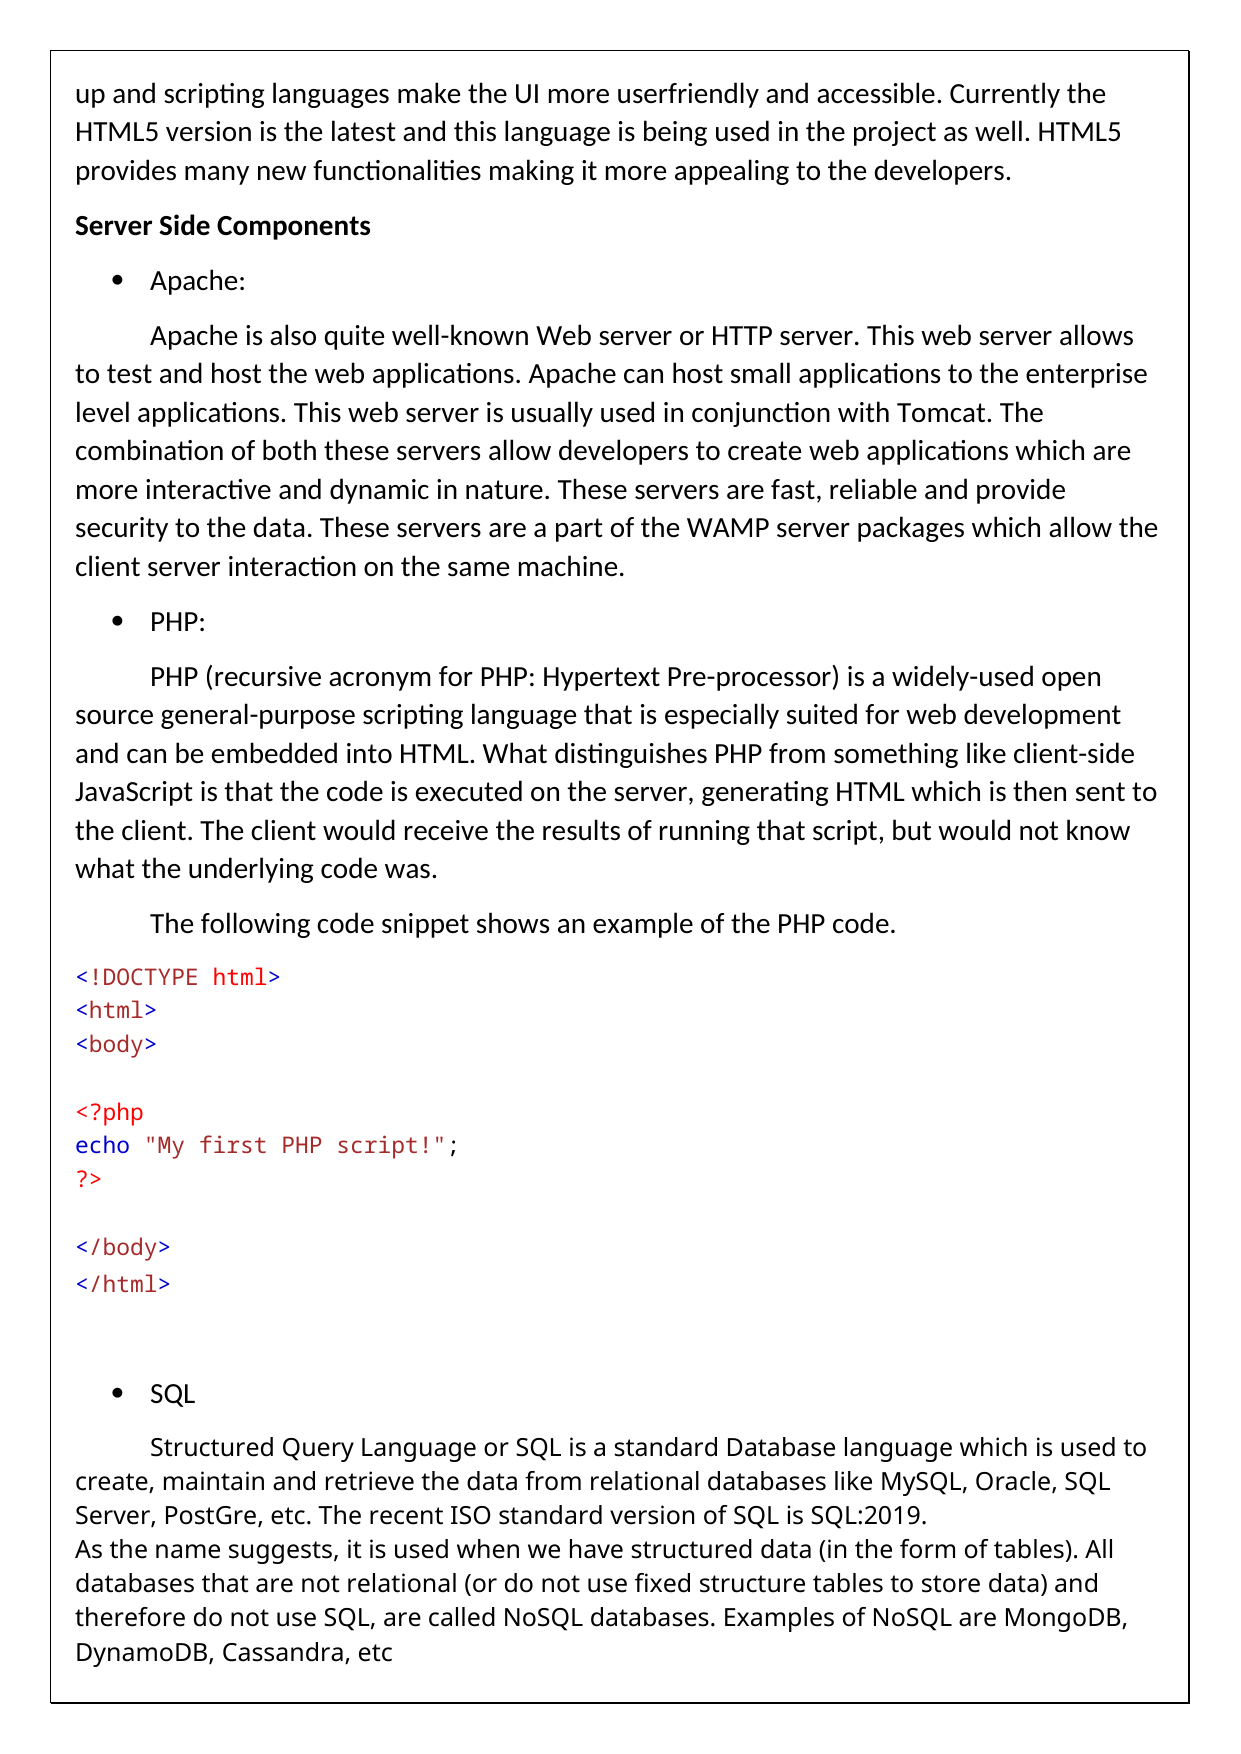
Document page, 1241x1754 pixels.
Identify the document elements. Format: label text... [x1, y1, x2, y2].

list SQL [112, 1375, 1164, 1410]
text <!DOCTYPE html> <html> <body> <?php echo "My first PHP script!"; ?> </body> </html> [75, 960, 1164, 1300]
list Apache: [112, 262, 1164, 298]
list PHP: [112, 603, 1164, 638]
text As the name suggests, it is used when we have structured data (in the form of tables). All databases that are not relational (or do not use fixed structure tables to store data) and therefore do not use SQL, are called NoSQL databases. Examples of NoSQL are MongoDB, DynamoDB, Cassandra, etc [75, 1532, 1164, 1668]
text Apache is also quite well-known Web server or HTTP server. This web server allows to test and host the web applications. Apache can host small applications to the enterprise level applications. This web server is usually used in conjunction with Tomcat. The combination of both these servers allow developers to create web applications which are more interactive and dynamic in nature. These servers are fast, reliable and provide security to the data. These servers are a part of the WAMP server packages which allow the client server interaction on the same machine. [75, 317, 1164, 583]
text PHP (recursive acronym for PHP: Hypertext Pre-processor) is a widely-used open source general-purpose scripting language that is especially suited for web development and can be embedded into HTML. What distinguishes PHP from something like client-side JavaScript is that the code is executed on the server, generating HTML which is then sent to the client. The client would receive the results of running that script, but would not know what the underlying code was. [75, 658, 1164, 886]
text Server Side Components [75, 207, 1164, 243]
text Structured Query Language or SQL is a standard Database language which is used to create, maintain and retrieve the data from relational databases like MySQL, Oracle, SQL Server, PostGre, etc. The recent ISO standard version of SQL is SQL:2019. [75, 1430, 1164, 1532]
text The following code snippet shows an example of the PHP code. [75, 905, 1164, 941]
